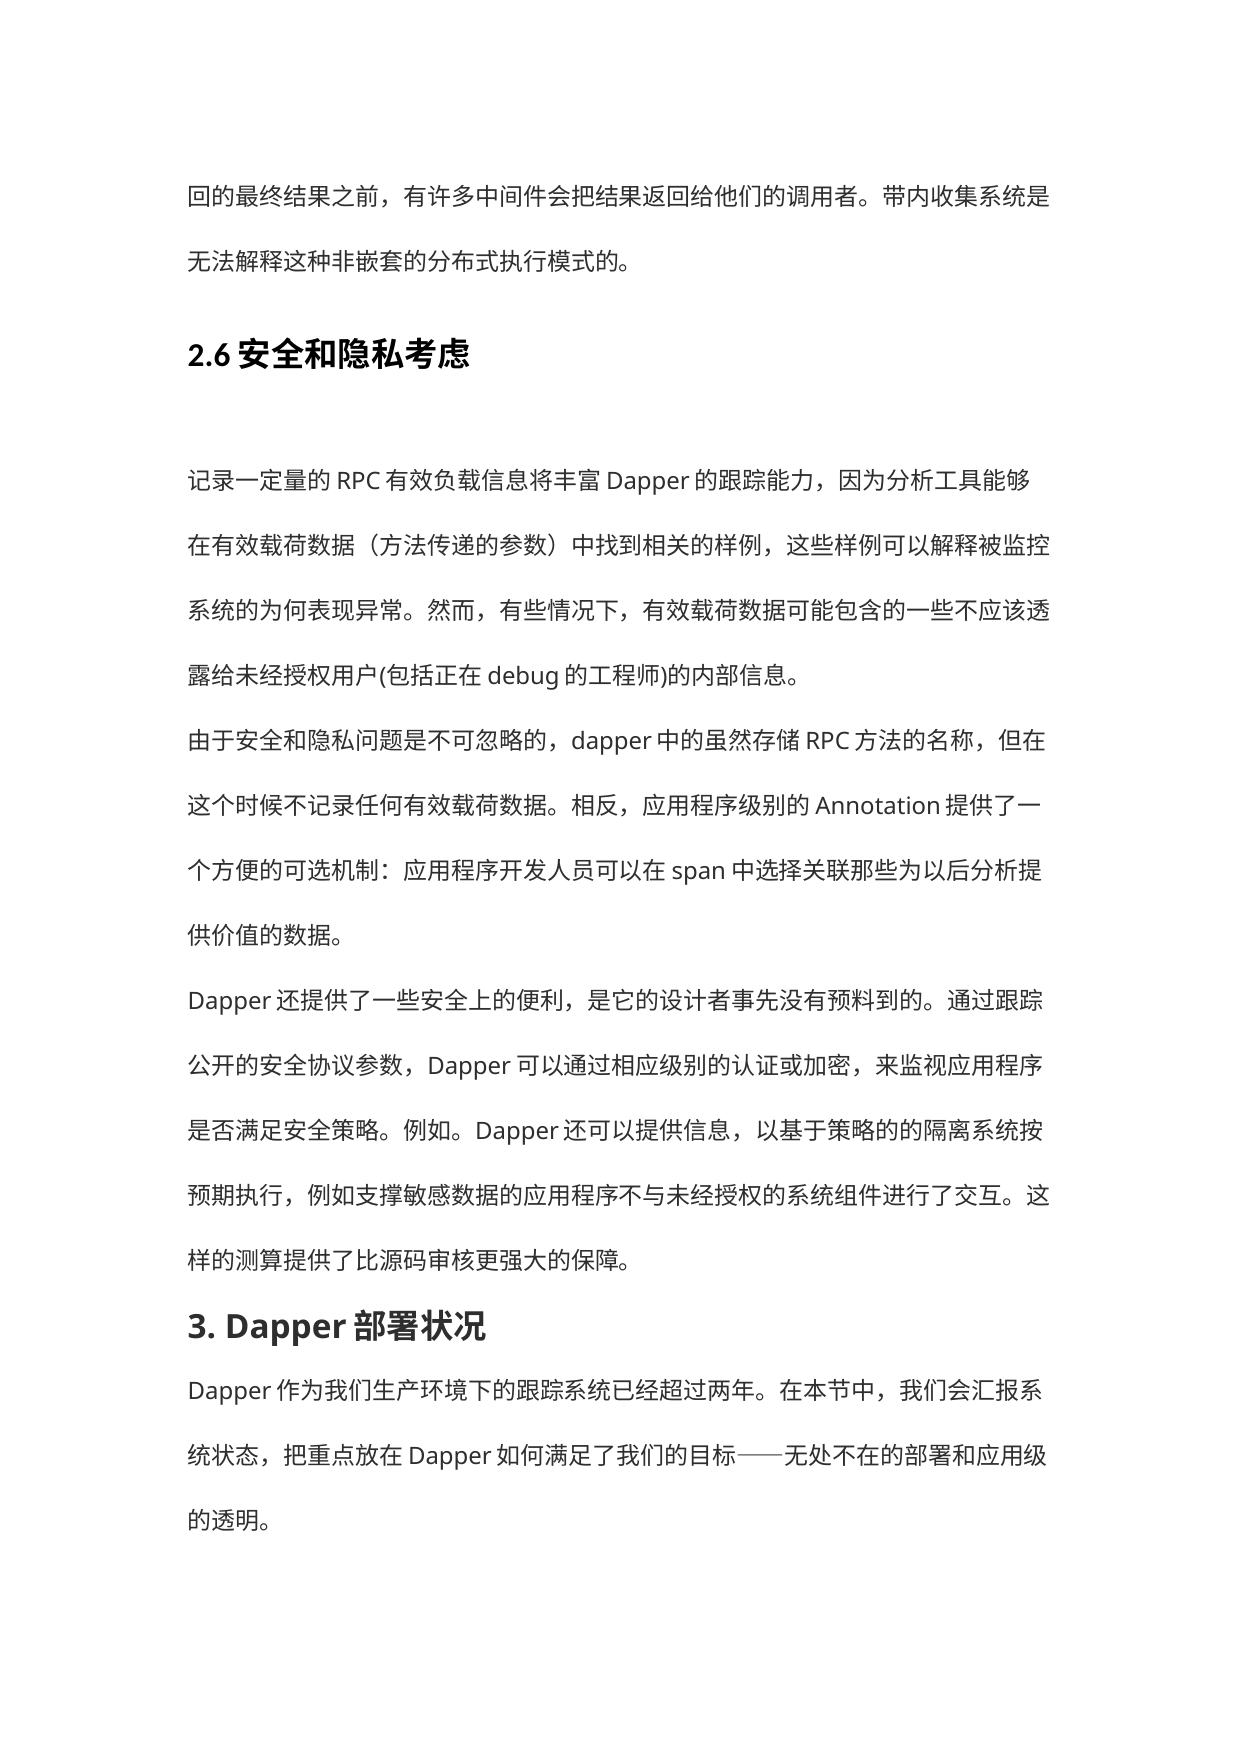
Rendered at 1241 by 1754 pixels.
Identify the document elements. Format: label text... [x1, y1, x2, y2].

text 由于安全和隐私问题是不可忽略的，dapper中的虽然存储RPC方法的名称，但在这个时候不记录任何有效载荷数据。相反，应用程序级别的Annotation提供了一个方便的可选机制：应用程序开发人员可以在span中选择关联那些为以后分析提供价值的数据。 [187, 706, 1053, 966]
subtitle 2.6 安全和隐私考虑 [187, 319, 1053, 384]
subtitle 3. Dapper部署状况 [187, 1291, 1053, 1356]
text Dapper还提供了一些安全上的便利，是它的设计者事先没有预料到的。通过跟踪公开的安全协议参数，Dapper可以通过相应级别的认证或加密，来监视应用程序是否满足安全策略。例如。Dapper还可以提供信息，以基于策略的的隔离系统按预期执行，例如支撑敏感数据的应用程序不与未经授权的系统组件进行了交互。这样的测算提供了比源码审核更强大的保障。 [187, 966, 1053, 1291]
text 记录一定量的RPC有效负载信息将丰富Dapper的跟踪能力，因为分析工具能够在有效载荷数据（方法传递的参数）中找到相关的样例，这些样例可以解释被监控系统的为何表现异常。然而，有些情况下，有效载荷数据可能包含的一些不应该透露给未经授权用户(包括正在debug的工程师)的内部信息。 [187, 446, 1053, 706]
text Dapper作为我们生产环境下的跟踪系统已经超过两年。在本节中，我们会汇报系统状态，把重点放在Dapper如何满足了我们的目标——无处不在的部署和应用级的透明。 [187, 1356, 1053, 1551]
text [187, 162, 1053, 292]
